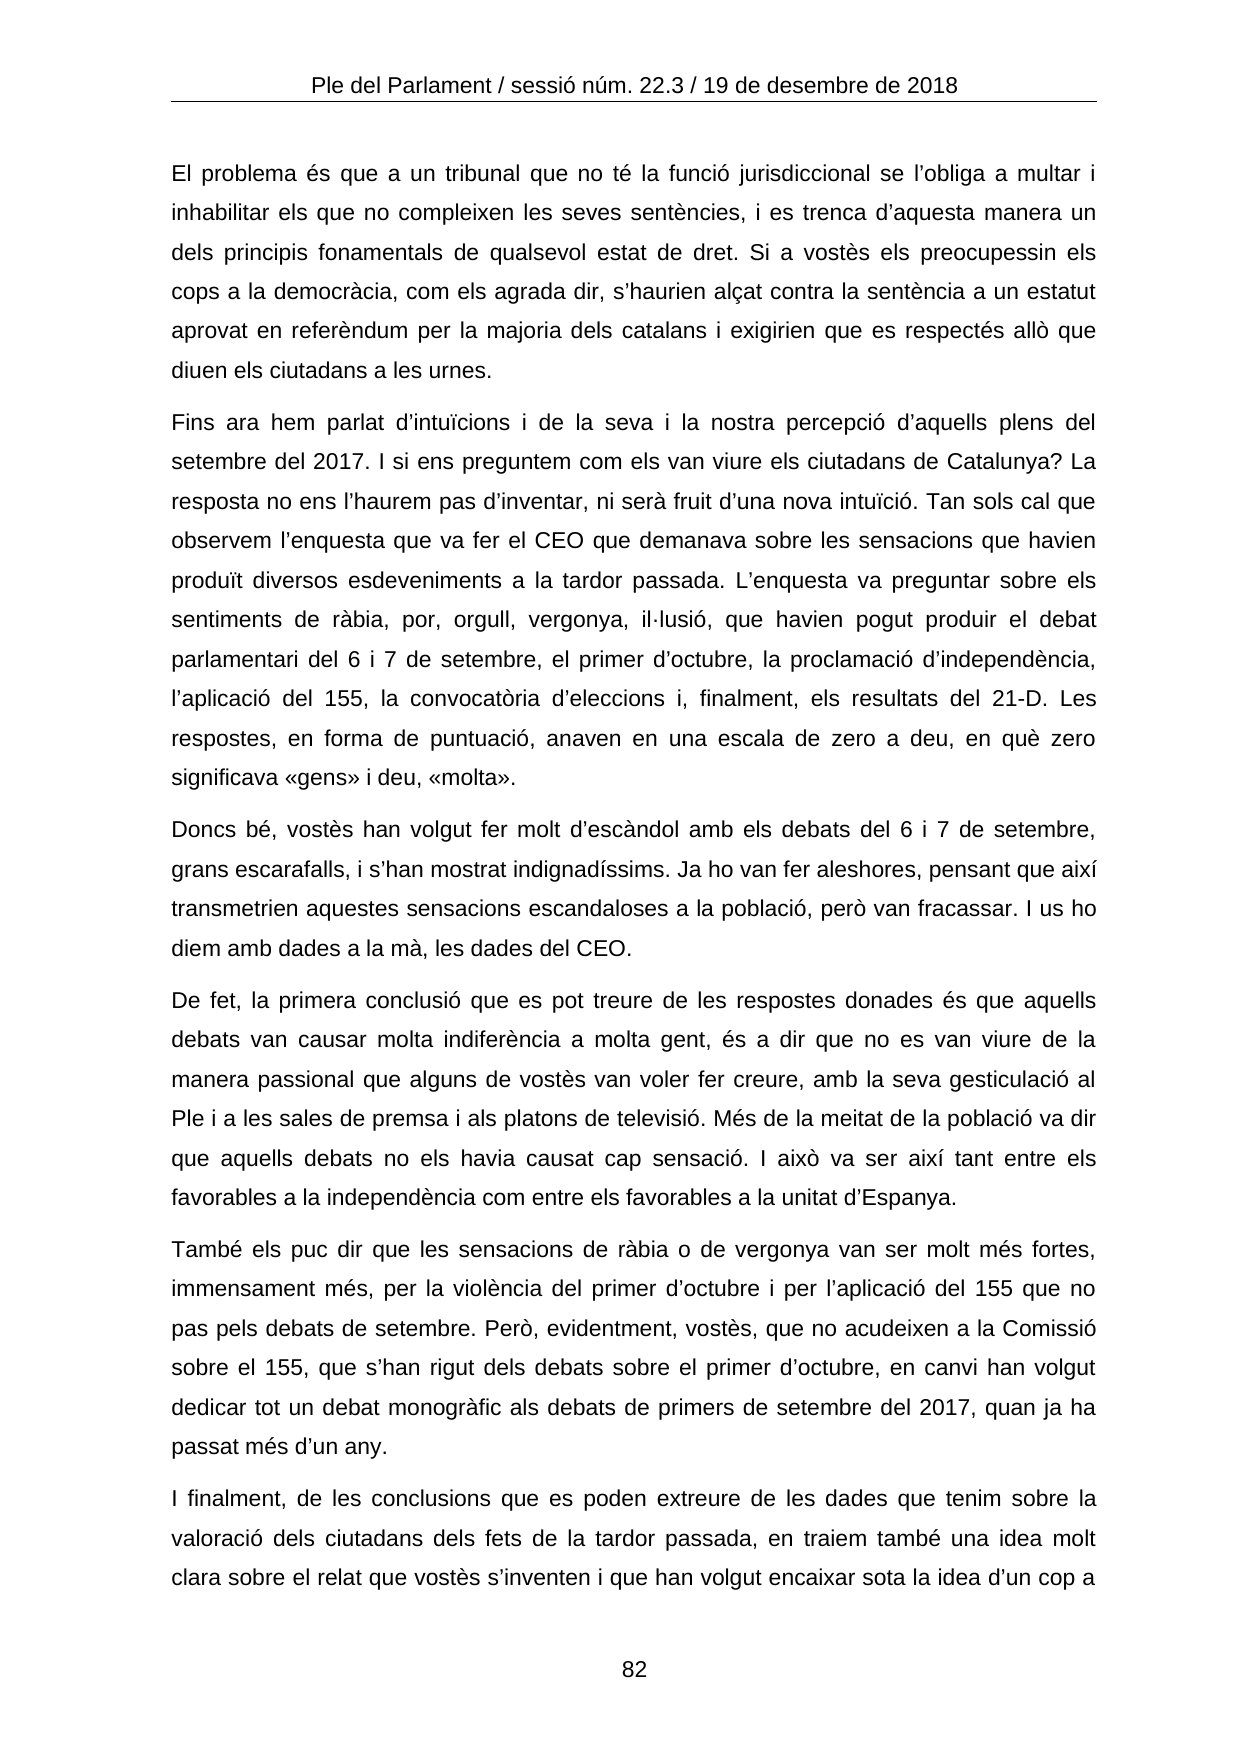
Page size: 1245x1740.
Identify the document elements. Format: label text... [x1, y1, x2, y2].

text També els puc dir que les sensacions de ràbia o de vergonya van ser molt més fortes, immensament més, per la violència del primer d’octubre i per l’aplicació del 155 que no pas pels debats de setembre. Però, evidentment, vostès, que no acudeixen a la Comissió sobre el 155, que s’han rigut dels debats sobre el primer d’octubre, en canvi han volgut dedicar tot un debat monogràfic als debats de primers de setembre del 2017, quan ja ha passat més d’un any. [171, 1236, 1097, 1460]
text El problema és que a un tribunal que no té la funció jurisdiccional se l’obliga a multar i inhabilitar els que no compleixen les seves sentències, i es trenca d’aquesta manera un dels principis fonamentals de qualsevol estat de dret. Si a vostès els preocupessin els cops a la democràcia, com els agrada dir, s’haurien alçat contra la sentència a un estatut aprovat en referèndum per la majoria dels catalans i exigirien que es respectés allò que diuen els ciutadans a les urnes. [171, 159, 1097, 383]
text Doncs bé, vostès han volgut fer molt d’escàndol amb els debats del 6 i 7 de setembre, grans escarafalls, i s’han mostrat indignadíssims. Ja ho van fer aleshores, pensant que així transmetrien aquestes sensacions escandaloses a la població, però van fracassar. I us ho diem amb dades a la mà, les dades del CEO. [171, 816, 1097, 961]
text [171, 1485, 1097, 1591]
text Fins ara hem parlat d’intuïcions i de la seva i la nostra percepció d’aquells plens del setembre del 2017. I si ens preguntem com els van viure els ciutadans de Catalunya? La resposta no ens l’haurem pas d’inventar, ni serà fruit d’una nova intuïció. Tan sols cal que observem l’enquesta que va fer el CEO que demanava sobre les sensacions que havien produït diversos esdeveniments a la tardor passada. L’enquesta va preguntar sobre els sentiments de ràbia, por, orgull, vergonya, il·lusió, que havien pogut produir el debat parlamentari del 6 i 7 de setembre, el primer d’octubre, la proclamació d’independència, l’aplicació del 155, la convocatòria d’eleccions i, finalment, els resultats del 21-D. Les respostes, en forma de puntuació, anaven en una escala de zero a deu, en què zero significava «gens» i deu, «molta». [171, 409, 1097, 791]
text De fet, la primera conclusió que es pot treure de les respostes donades és que aquells debats van causar molta indiferència a molta gent, és a dir que no es van viure de la manera passional que alguns de vostès van voler fer creure, amb la seva gesticulació al Ple i a les sales de premsa i als platons de televisió. Més de la meitat de la població va dir que aquells debats no els havia causat cap sensació. I això va ser així tant entre els favorables a la independència com entre els favorables a la unitat d’Espanya. [171, 987, 1097, 1210]
